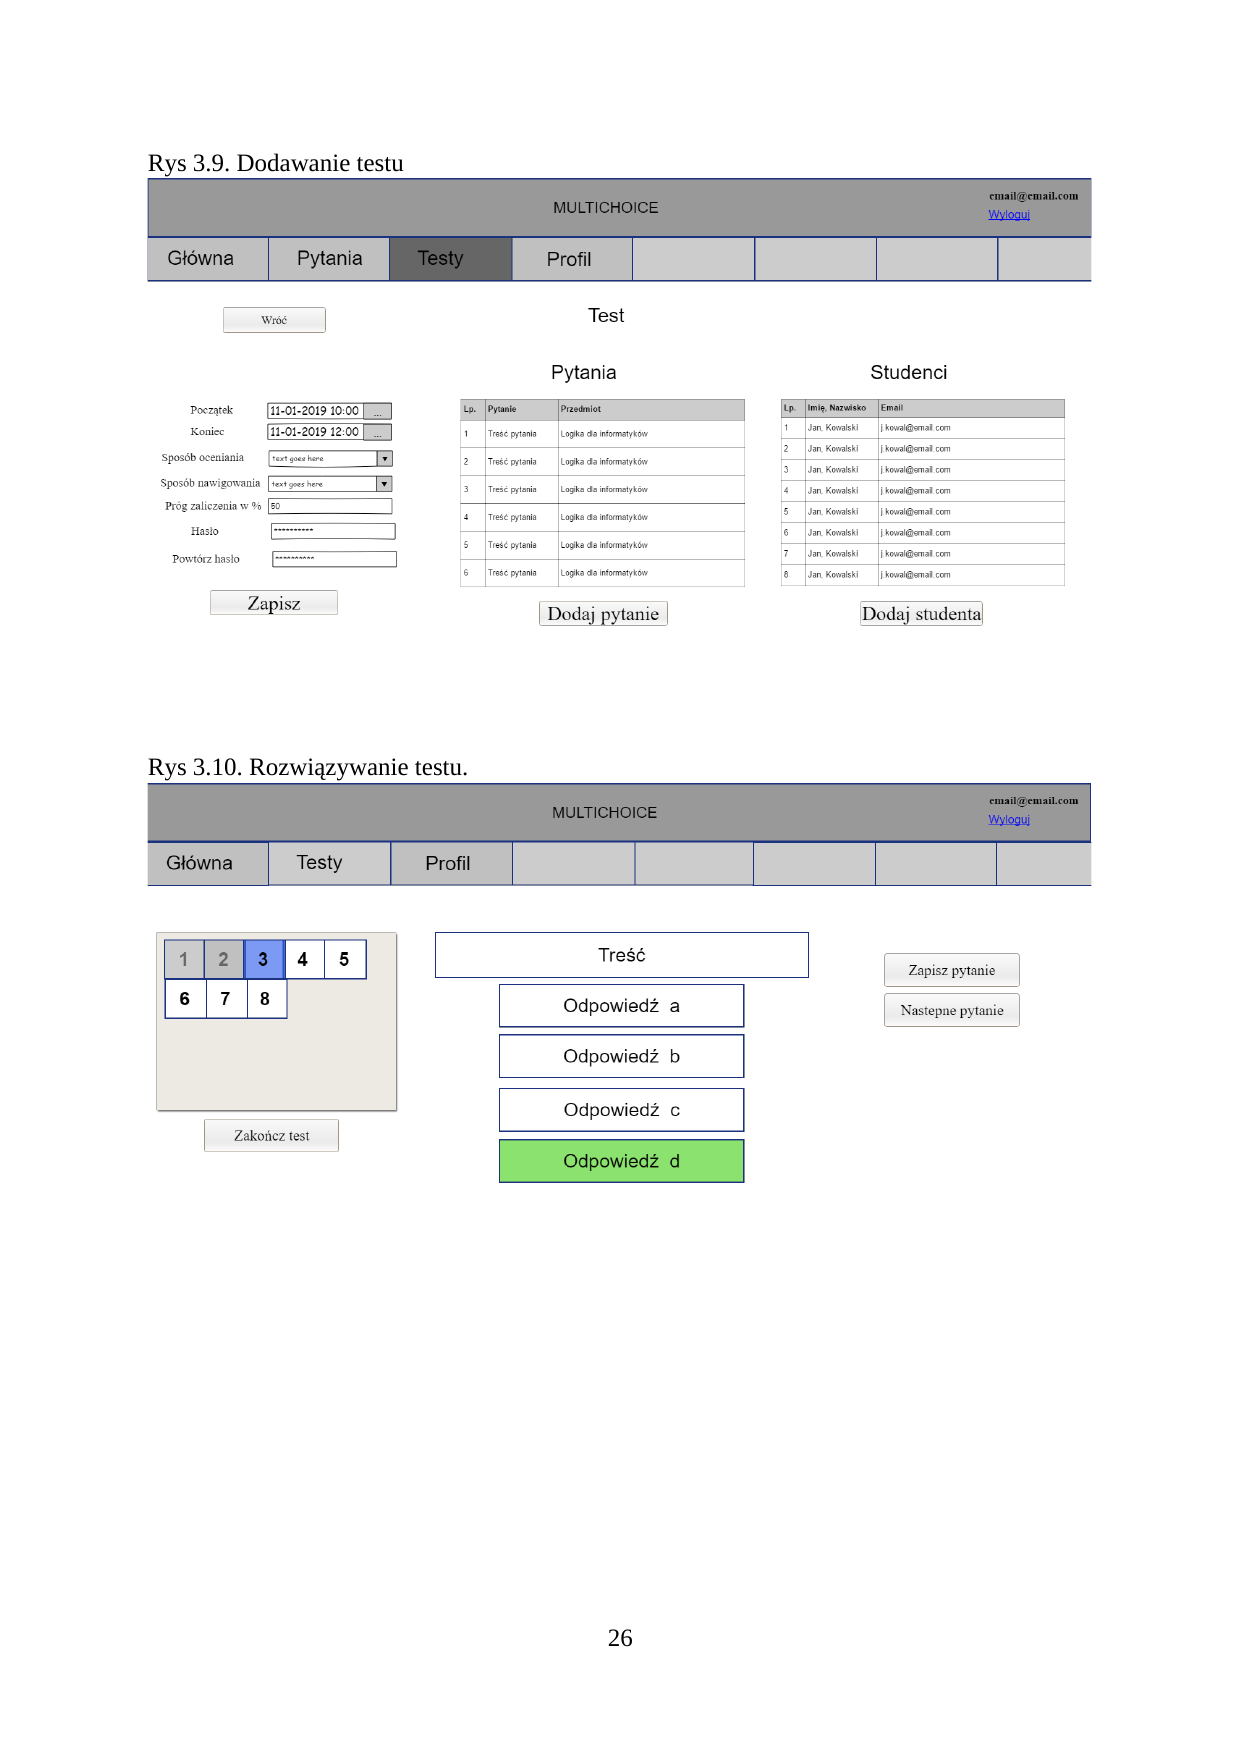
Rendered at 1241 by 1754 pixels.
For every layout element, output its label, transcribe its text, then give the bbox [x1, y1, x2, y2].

picture [147, 783, 1092, 1338]
picture [147, 178, 1092, 734]
